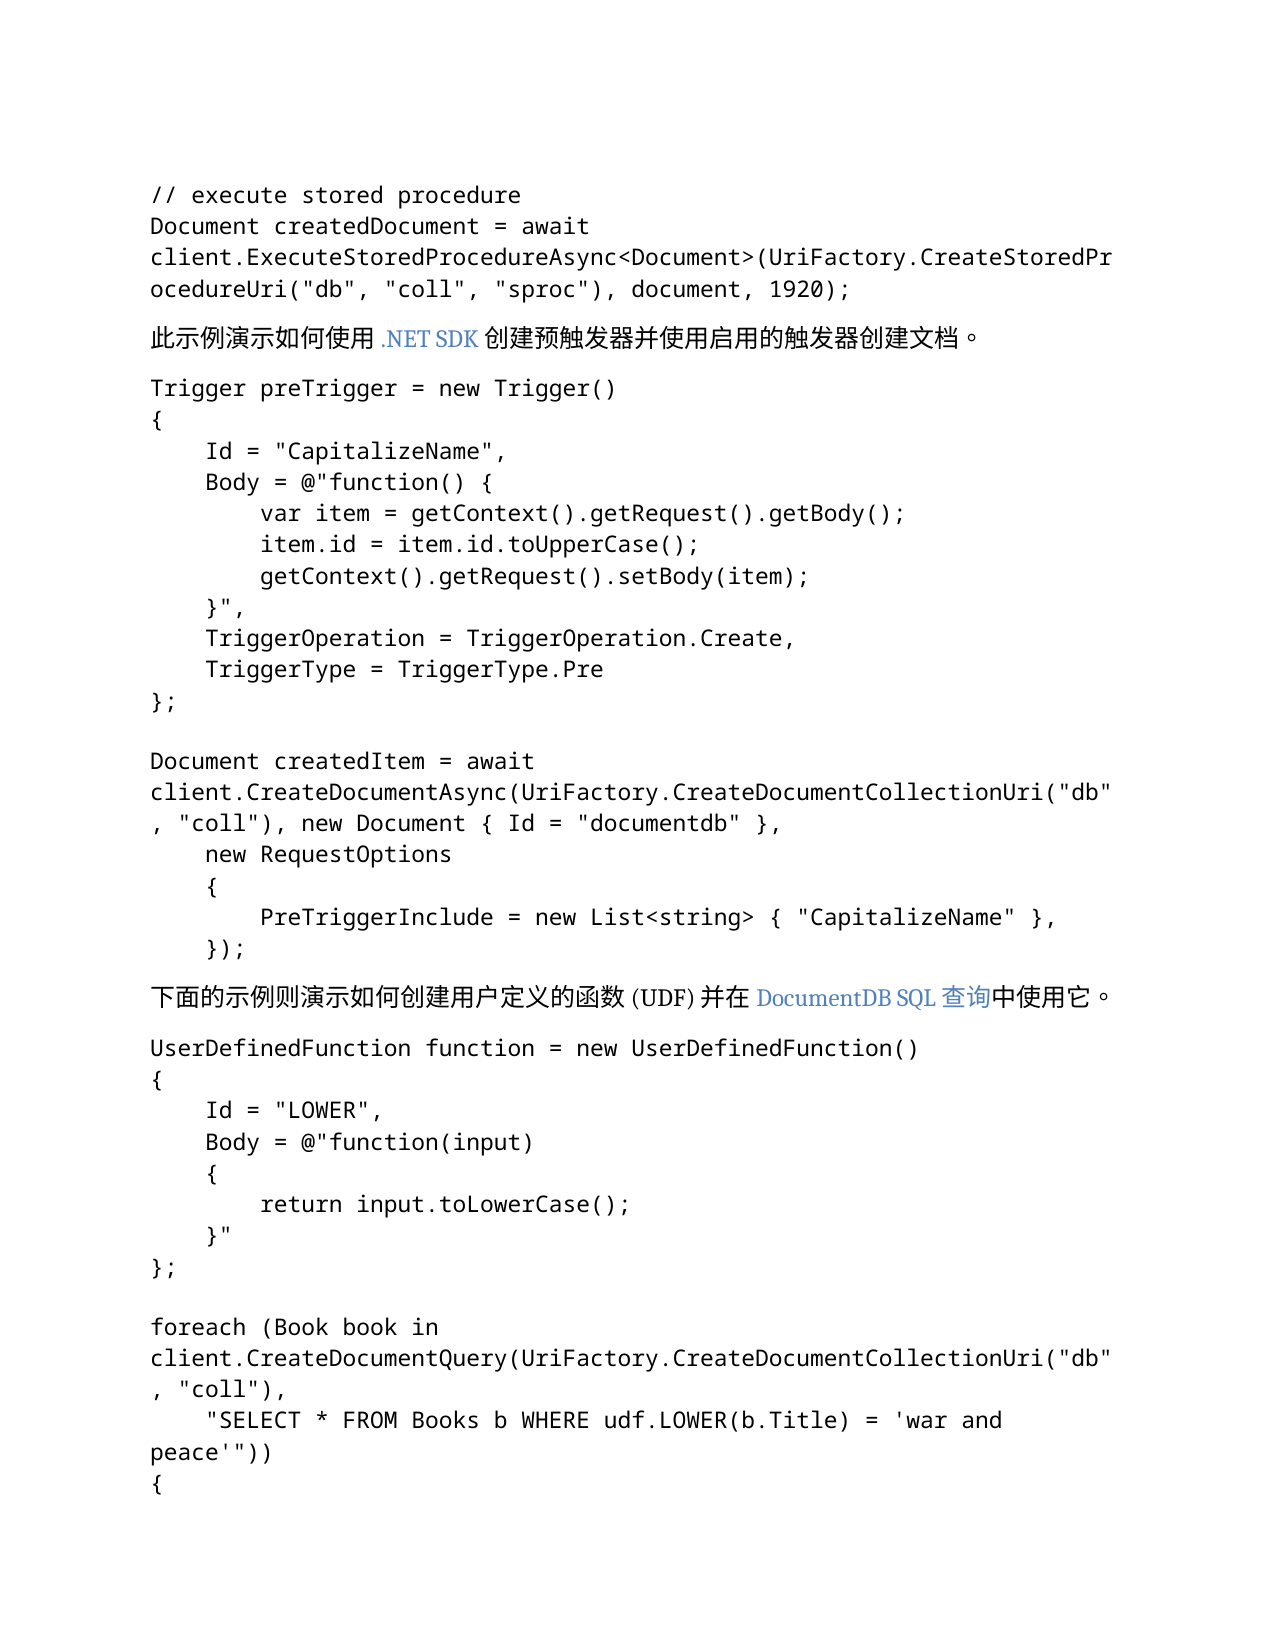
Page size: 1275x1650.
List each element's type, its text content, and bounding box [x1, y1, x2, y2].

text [150, 150, 1125, 304]
text 下面的示例则演示如何创建用户定义的函数 (UDF) 并在 DocumentDB SQL 查询中使用它。 [150, 984, 1125, 1013]
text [150, 1032, 1125, 1498]
text Trigger preTrigger = new Trigger() { Id = "CapitalizeName", Body = @"function() { var item = getContext().getRequest().getBody(); item.id = item.id.toUpperCase(); getContext().getRequest().setBody(item); }", TriggerOperation = TriggerOperation.Create, TriggerType = TriggerType.Pre }; Document createdItem = await client.CreateDocumentAsync(UriFactory.CreateDocumentCollectionUri("db", "coll"), new Document { Id = "documentdb" }, new RequestOptions { PreTriggerInclude = new List<string> { "CapitalizeName" }, }); [150, 372, 1125, 963]
text 此示例演示如何使用 .NET SDK 创建预触发器并使用启用的触发器创建文档。 [150, 324, 1125, 353]
